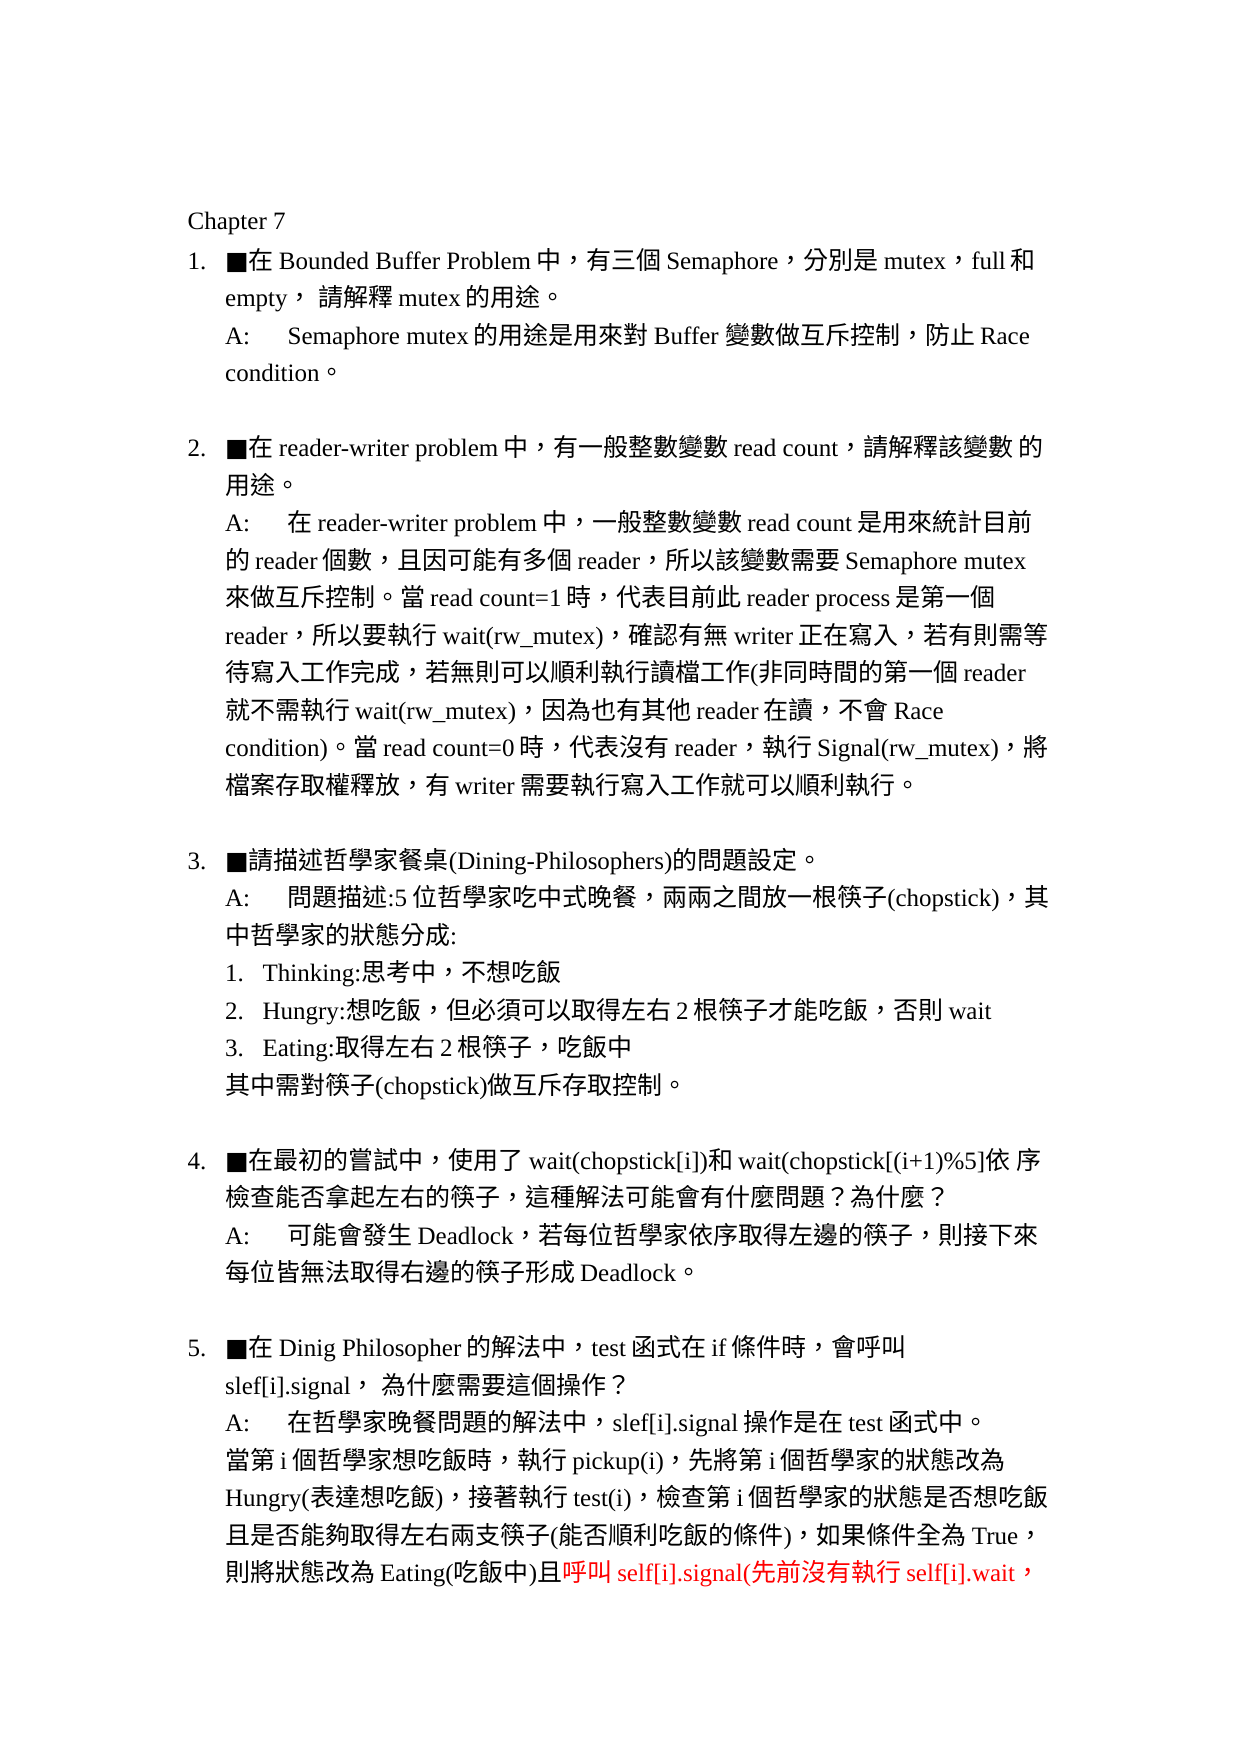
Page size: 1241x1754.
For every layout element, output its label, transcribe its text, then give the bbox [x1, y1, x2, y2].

list Hungry:想吃飯，但必須可以取得左右2根筷子才能吃飯，否則wait [225, 989, 1053, 1027]
list ■在Bounded Buffer Problem中，有三個Semaphore，分別是mutex，full和empty， 請解釋mutex的用途。 [187, 239, 1053, 314]
list ■請描述哲學家餐桌(Dining-Philosophers)的問題設定。 [187, 839, 1053, 877]
text 其中需對筷子(chopstick)做互斥存取控制。 [225, 1064, 1053, 1102]
text Chapter 7 [187, 202, 1053, 239]
list A: 在哲學家晚餐問題的解法中，slef[i].signal操作是在test函式中。 [225, 1402, 1053, 1439]
list ■在Dinig Philosopher的解法中，test函式在if條件時，會呼叫slef[i].signal， 為什麼需要這個操作？ [187, 1327, 1053, 1402]
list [225, 1439, 1053, 1589]
list ■在reader-writer problem中，有一般整數變數read count，請解釋該變數 的用途。 [187, 427, 1053, 502]
list A: 在reader-writer problem中，一般整數變數read count是用來統計目前的reader個數，且因可能有多個reader，所以該變數需要Semaphore mutex來做互斥控制。當read count=1時，代表目前此reader process是第一個reader，所以要執行wait(rw_mutex)，確認有無writer正在寫入，若有則需等待寫入工作完成，若無則可以順利執行讀檔工作(非同時間的第一個reader就不需執行wait(rw_mutex)，因為也有其他reader在讀，不會Race condition)。當read count=0時，代表沒有reader，執行Signal(rw_mutex)，將檔案存取權釋放，有writer需要執行寫入工作就可以順利執行。 [225, 502, 1053, 802]
list A: 問題描述:5位哲學家吃中式晚餐，兩兩之間放一根筷子(chopstick)，其中哲學家的狀態分成: [225, 877, 1053, 952]
list A: Semaphore mutex的用途是用來對Buffer 變數做互斥控制，防止Race condition。 [225, 314, 1053, 389]
list Eating:取得左右2根筷子，吃飯中 [225, 1027, 1053, 1064]
list ■在最初的嘗試中，使用了wait(chopstick[i])和wait(chopstick[(i+1)%5]依 序檢查能否拿起左右的筷子，這種解法可能會有什麼問題？為什麼？ [187, 1139, 1053, 1214]
list A: 可能會發生Deadlock，若每位哲學家依序取得左邊的筷子，則接下來每位皆無法取得右邊的筷子形成Deadlock。 [225, 1214, 1053, 1289]
list Thinking:思考中，不想吃飯 [225, 952, 1053, 989]
